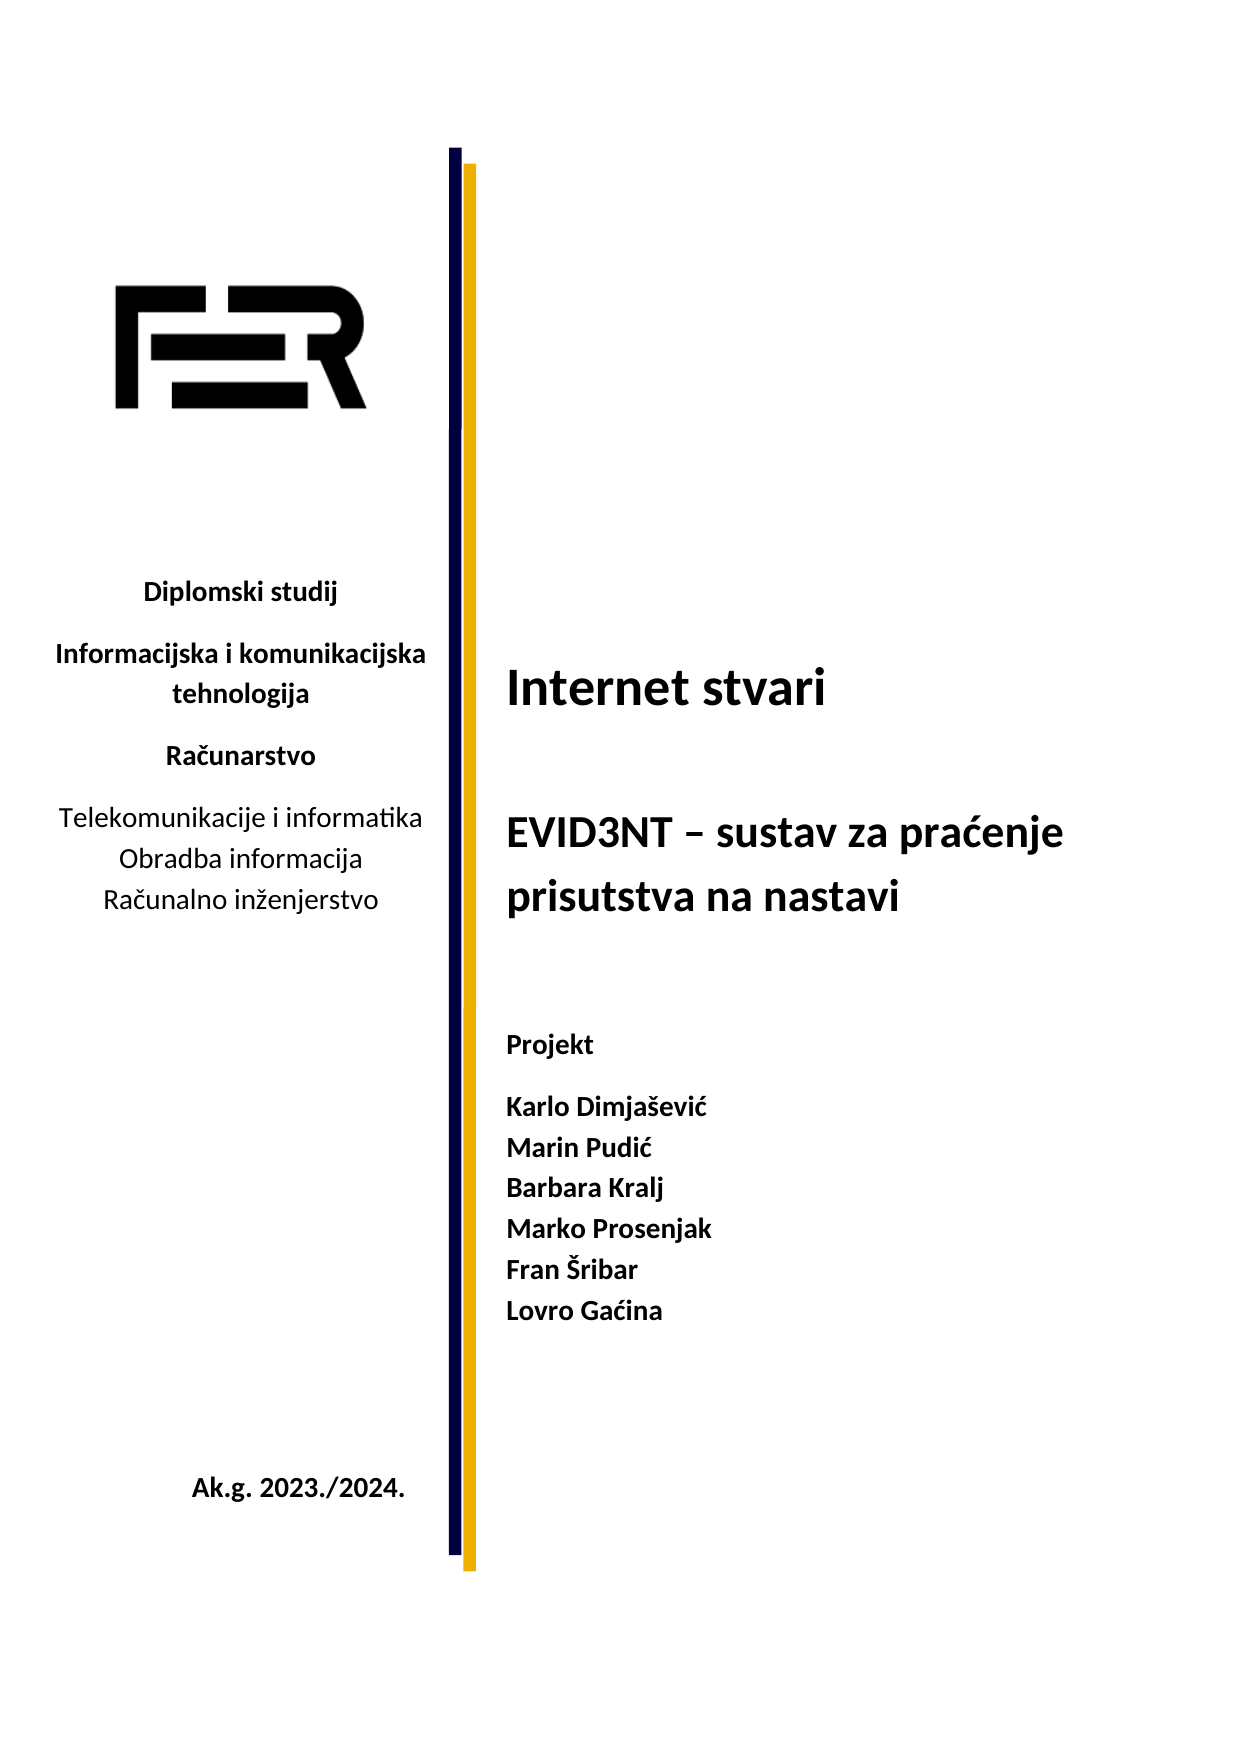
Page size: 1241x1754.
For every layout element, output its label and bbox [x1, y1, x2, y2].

picture [48, 207, 434, 487]
